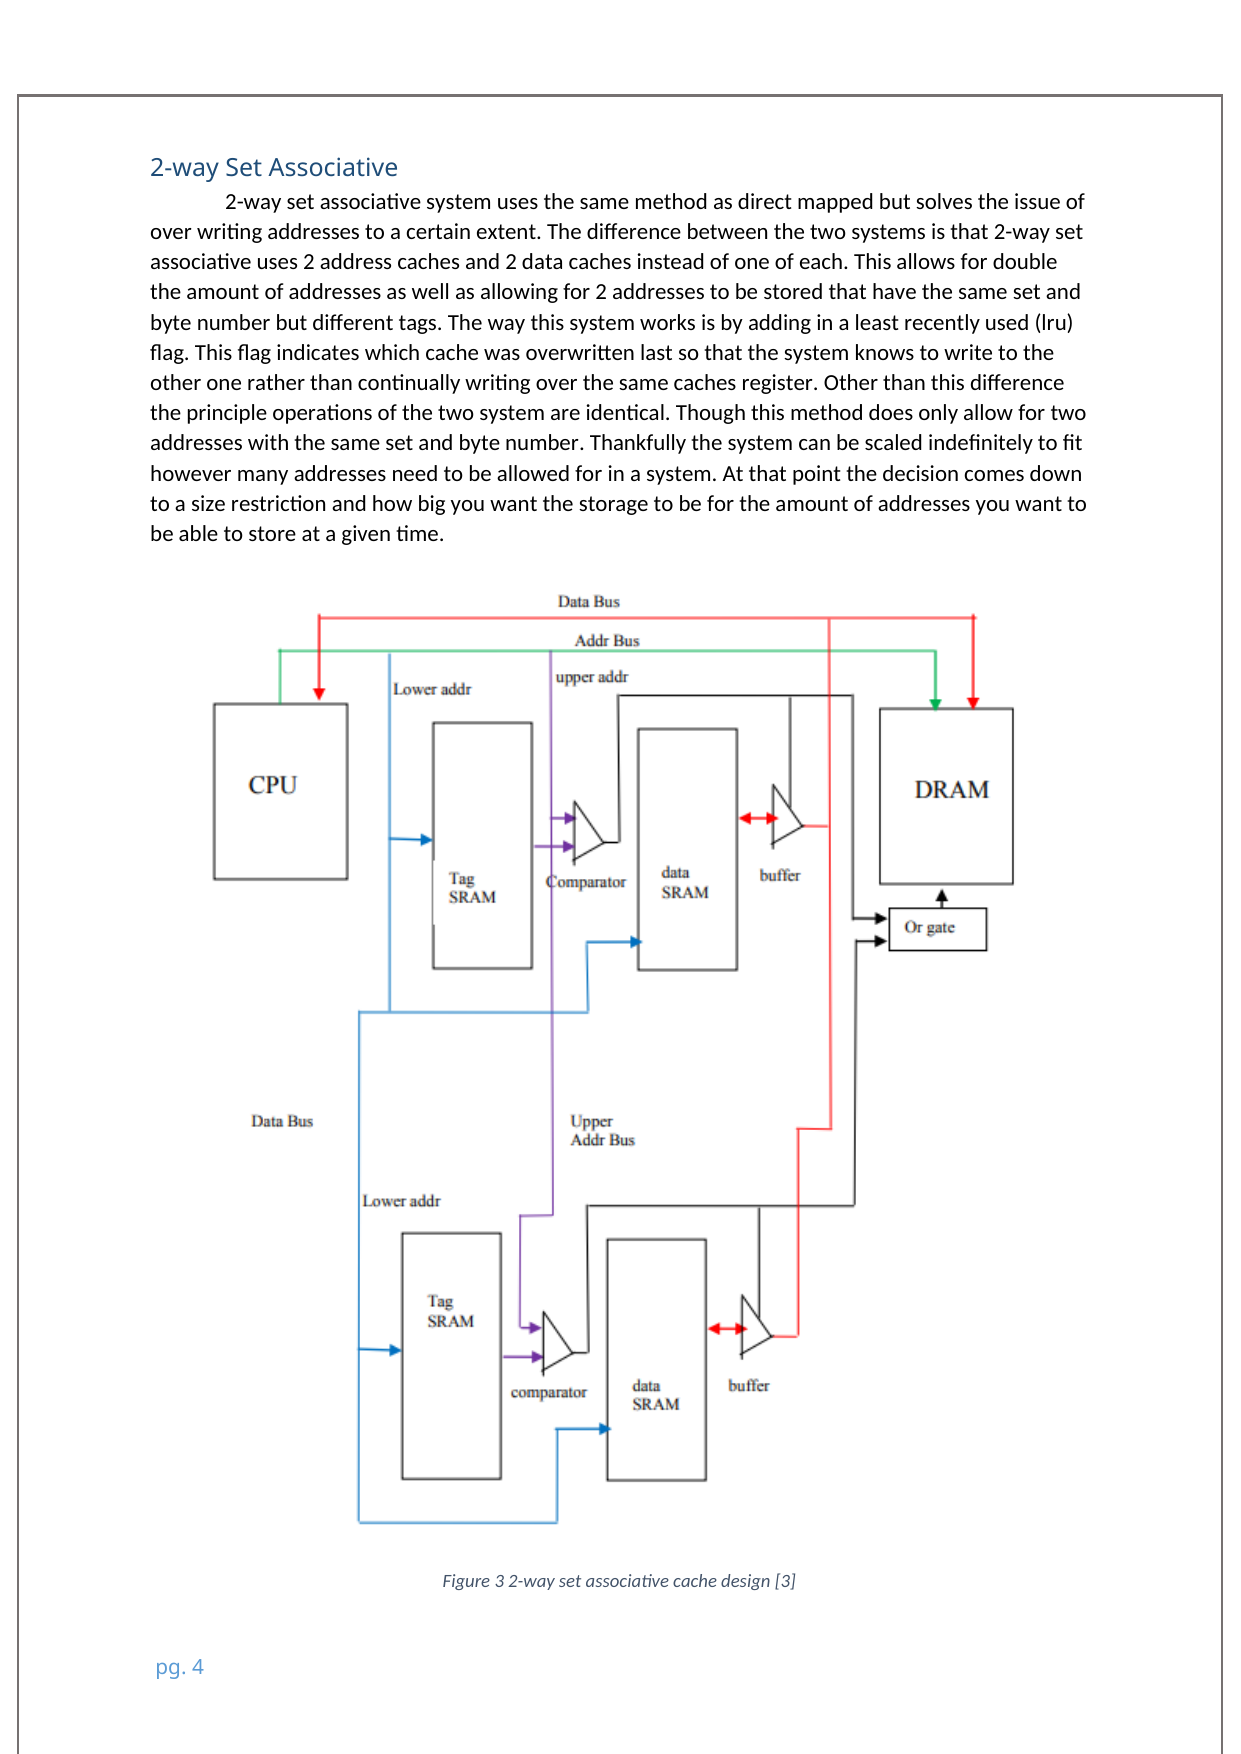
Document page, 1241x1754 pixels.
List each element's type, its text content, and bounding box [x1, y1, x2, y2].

text 2-way set associative system uses the same method as direct mapped but solves the issue of over writing addresses to a certain extent. The difference between the two systems is that 2-way set associative uses 2 address caches and 2 data caches instead of one of each. This allows for double the amount of addresses as well as allowing for 2 addresses to be stored that have the same set and byte number but different tags. The way this system works is by adding in a least recently used (lru) flag. This flag indicates which cache was overwritten last so that the system knows to write to the other one rather than continually writing over the same caches register. Other than this difference the principle operations of the two system are identical. Though this method does only allow for two addresses with the same set and byte number. Thankfully the system can be scaled indefinitely to fit however many addresses need to be allowed for in a system. At that point the decision comes down to a size restriction and how big you want the storage to be for the amount of addresses you want to be able to store at a given time. [150, 187, 1090, 547]
picture [191, 566, 1049, 1551]
subtitle 2-way Set Associative [150, 150, 1090, 184]
text Figure 3 2-way set associative cache design [3] [150, 1569, 1090, 1592]
